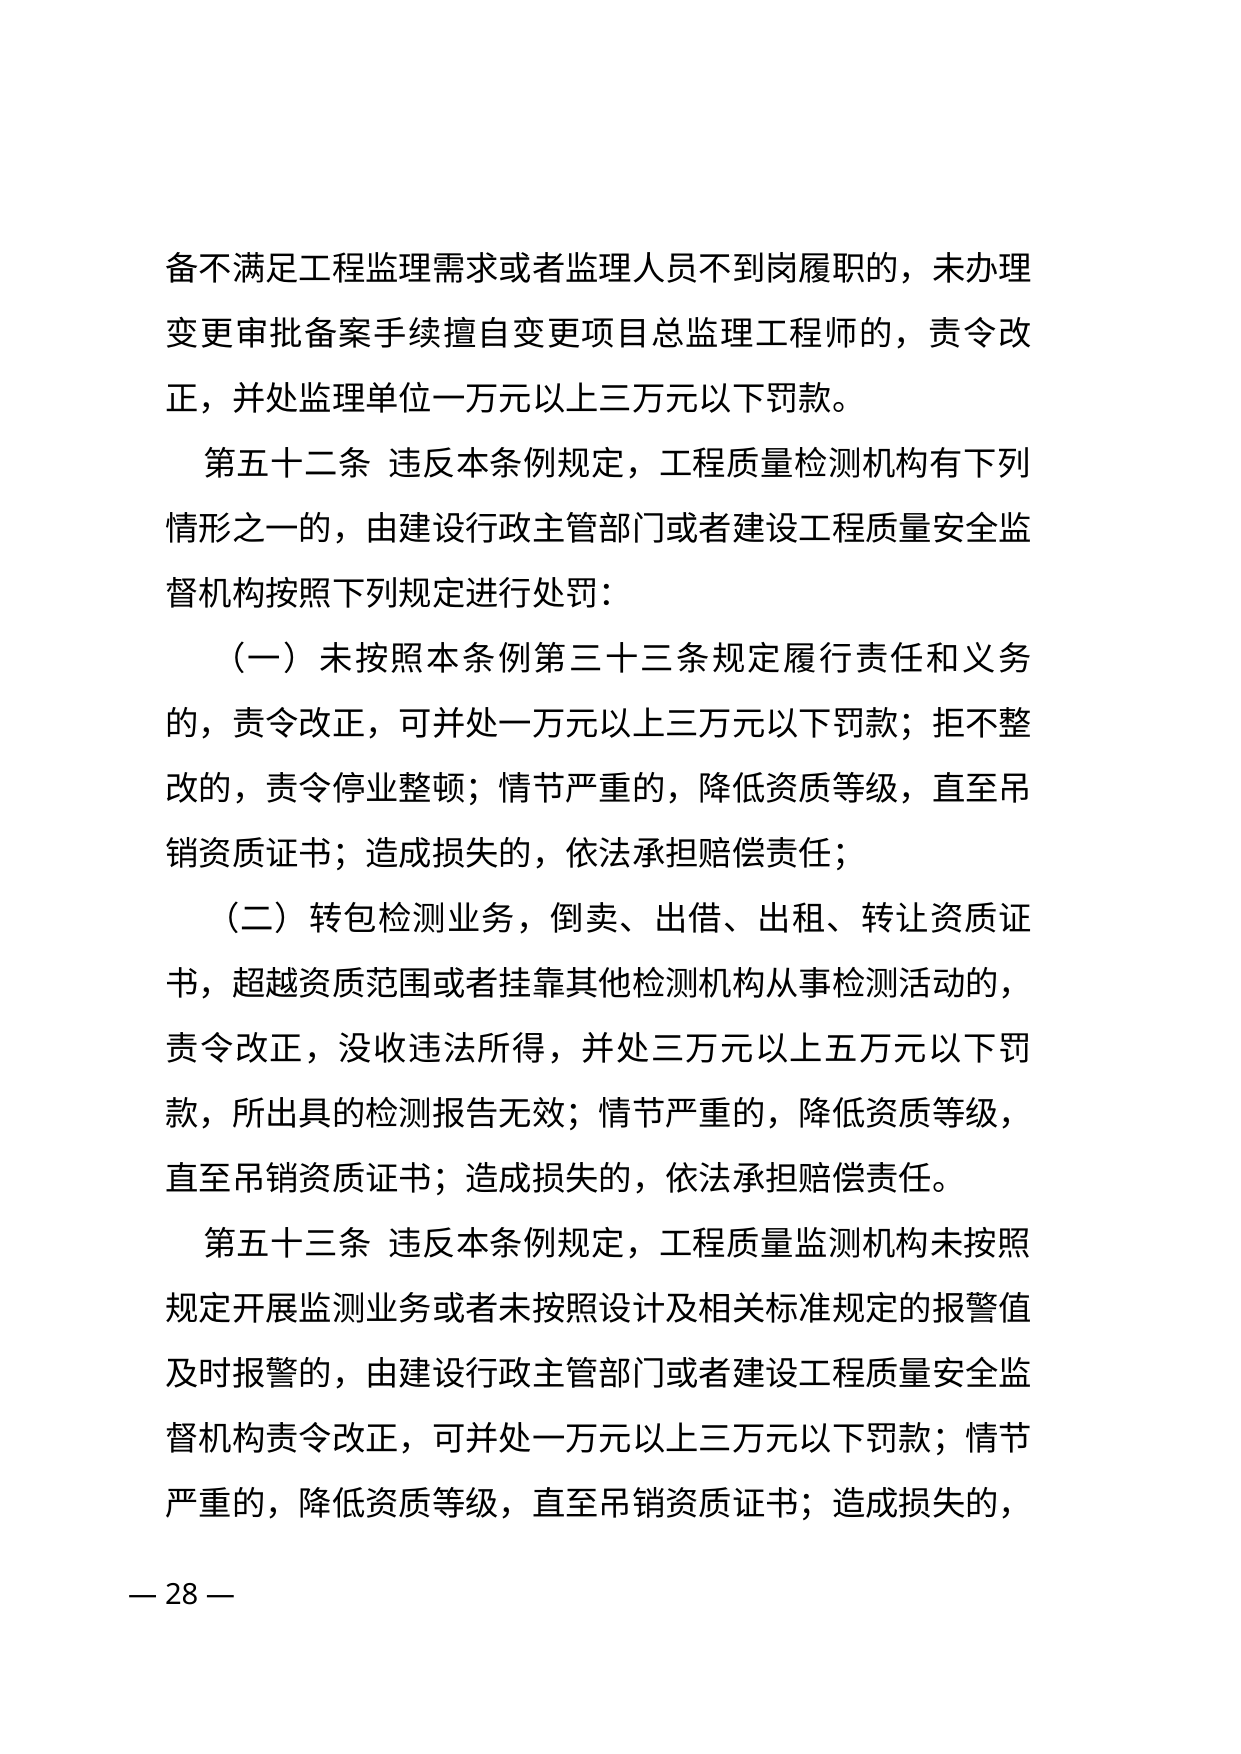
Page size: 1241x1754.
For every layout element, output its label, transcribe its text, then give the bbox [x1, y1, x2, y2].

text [165, 1208, 1032, 1533]
text 第五十二条 违反本条例规定，工程质量检测机构有下列情形之一的，由建设行政主管部门或者建设工程质量安全监督机构按照下列规定进行处罚： [165, 428, 1032, 623]
text （二）转包检测业务，倒卖、出借、出租、转让资质证书，超越资质范围或者挂靠其他检测机构从事检测活动的，责令改正，没收违法所得，并处三万元以上五万元以下罚款，所出具的检测报告无效；情节严重的，降低资质等级，直至吊销资质证书；造成损失的，依法承担赔偿责任。 [165, 883, 1032, 1208]
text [165, 233, 1032, 428]
text （一）未按照本条例第三十三条规定履行责任和义务的，责令改正，可并处一万元以上三万元以下罚款；拒不整改的，责令停业整顿；情节严重的，降低资质等级，直至吊销资质证书；造成损失的，依法承担赔偿责任； [165, 623, 1032, 883]
